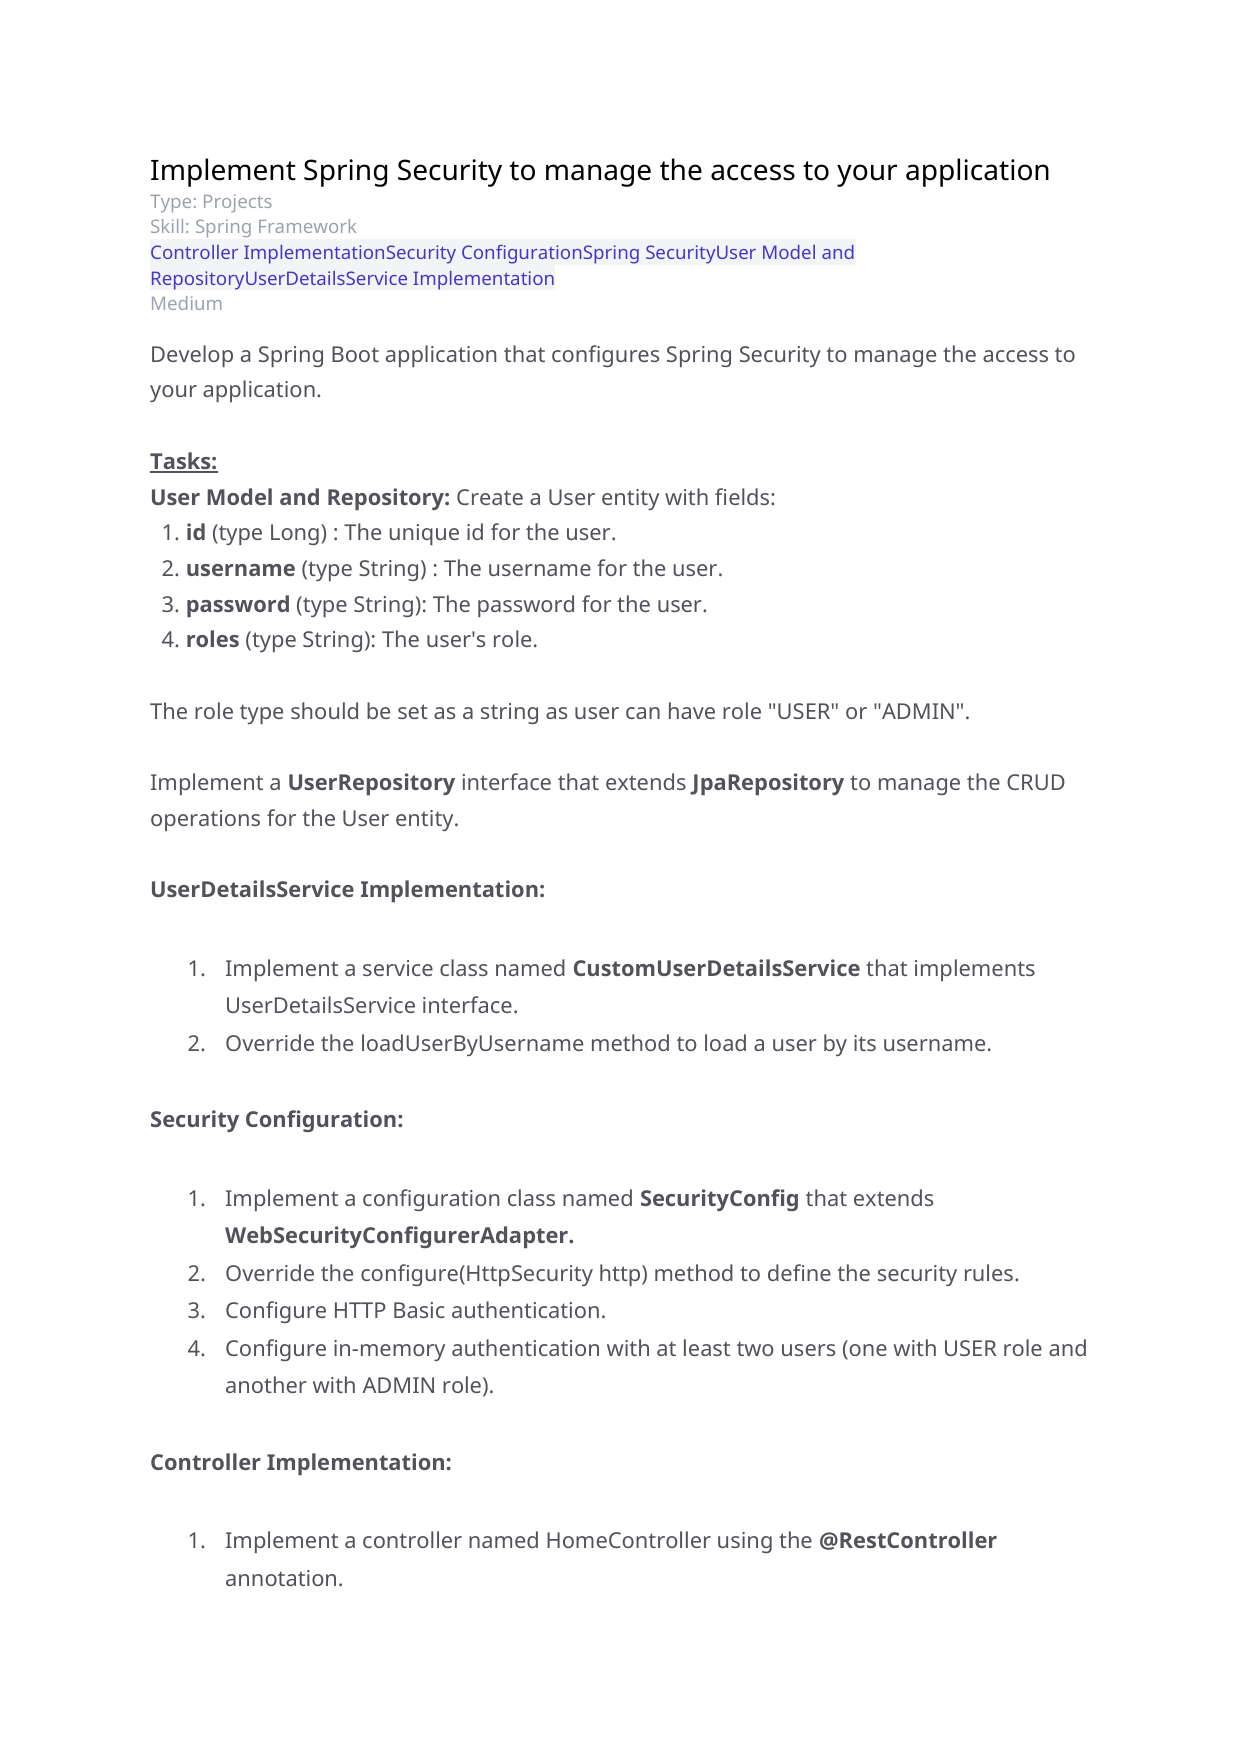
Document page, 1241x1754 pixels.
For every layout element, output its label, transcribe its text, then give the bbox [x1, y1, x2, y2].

text 4. roles (type String): The user's role. [150, 618, 1090, 654]
text UserDetailsService Implementation: [150, 868, 1090, 904]
text 3. password (type String): The password for the user. [150, 583, 1090, 618]
text Medium [150, 290, 1090, 316]
list Override the loadUserByUsername method to load a user by its username. [187, 1020, 1090, 1058]
text Skill: Spring Framework [150, 214, 1090, 239]
text Tasks: [150, 440, 1090, 476]
text The role type should be set as a string as user can have role "USER" or "ADMIN". [150, 690, 1090, 726]
list Implement a service class named CustomUserDetailsService that implements UserDetailsService interface. [187, 945, 1090, 1020]
text Implement Spring Security to manage the access to your application [150, 150, 1090, 188]
text 2. username (type String) : The username for the user. [150, 547, 1090, 583]
text Implement a UserRepository interface that extends JpaRepository to manage the CRUD operations for the User entity. [150, 761, 1090, 833]
list Configure HTTP Basic authentication. [187, 1287, 1090, 1325]
text Controller Implementation: [150, 1441, 1090, 1477]
text User Model and Repository: Create a User entity with fields: [150, 476, 1090, 511]
text Type: Projects [150, 188, 1090, 214]
text Controller ImplementationSecurity ConfigurationSpring SecurityUser Model and RepositoryUserDetailsService Implementation [555, 239, 1090, 290]
text Develop a Spring Boot application that configures Spring Security to manage the access to your application. [150, 333, 1090, 404]
list Implement a configuration class named SecurityConfig that extends WebSecurityConfigurerAdapter. [187, 1175, 1090, 1250]
text 1. id (type Long) : The unique id for the user. [150, 511, 1090, 547]
list Override the configure(HttpSecurity http) method to define the security rules. [187, 1250, 1090, 1287]
text Security Configuration: [150, 1098, 1090, 1134]
list Configure in-memory authentication with at least two users (one with USER role and another with ADMIN role). [187, 1325, 1090, 1400]
list Implement a controller named HomeController using the @RestController annotation. [187, 1517, 1090, 1592]
